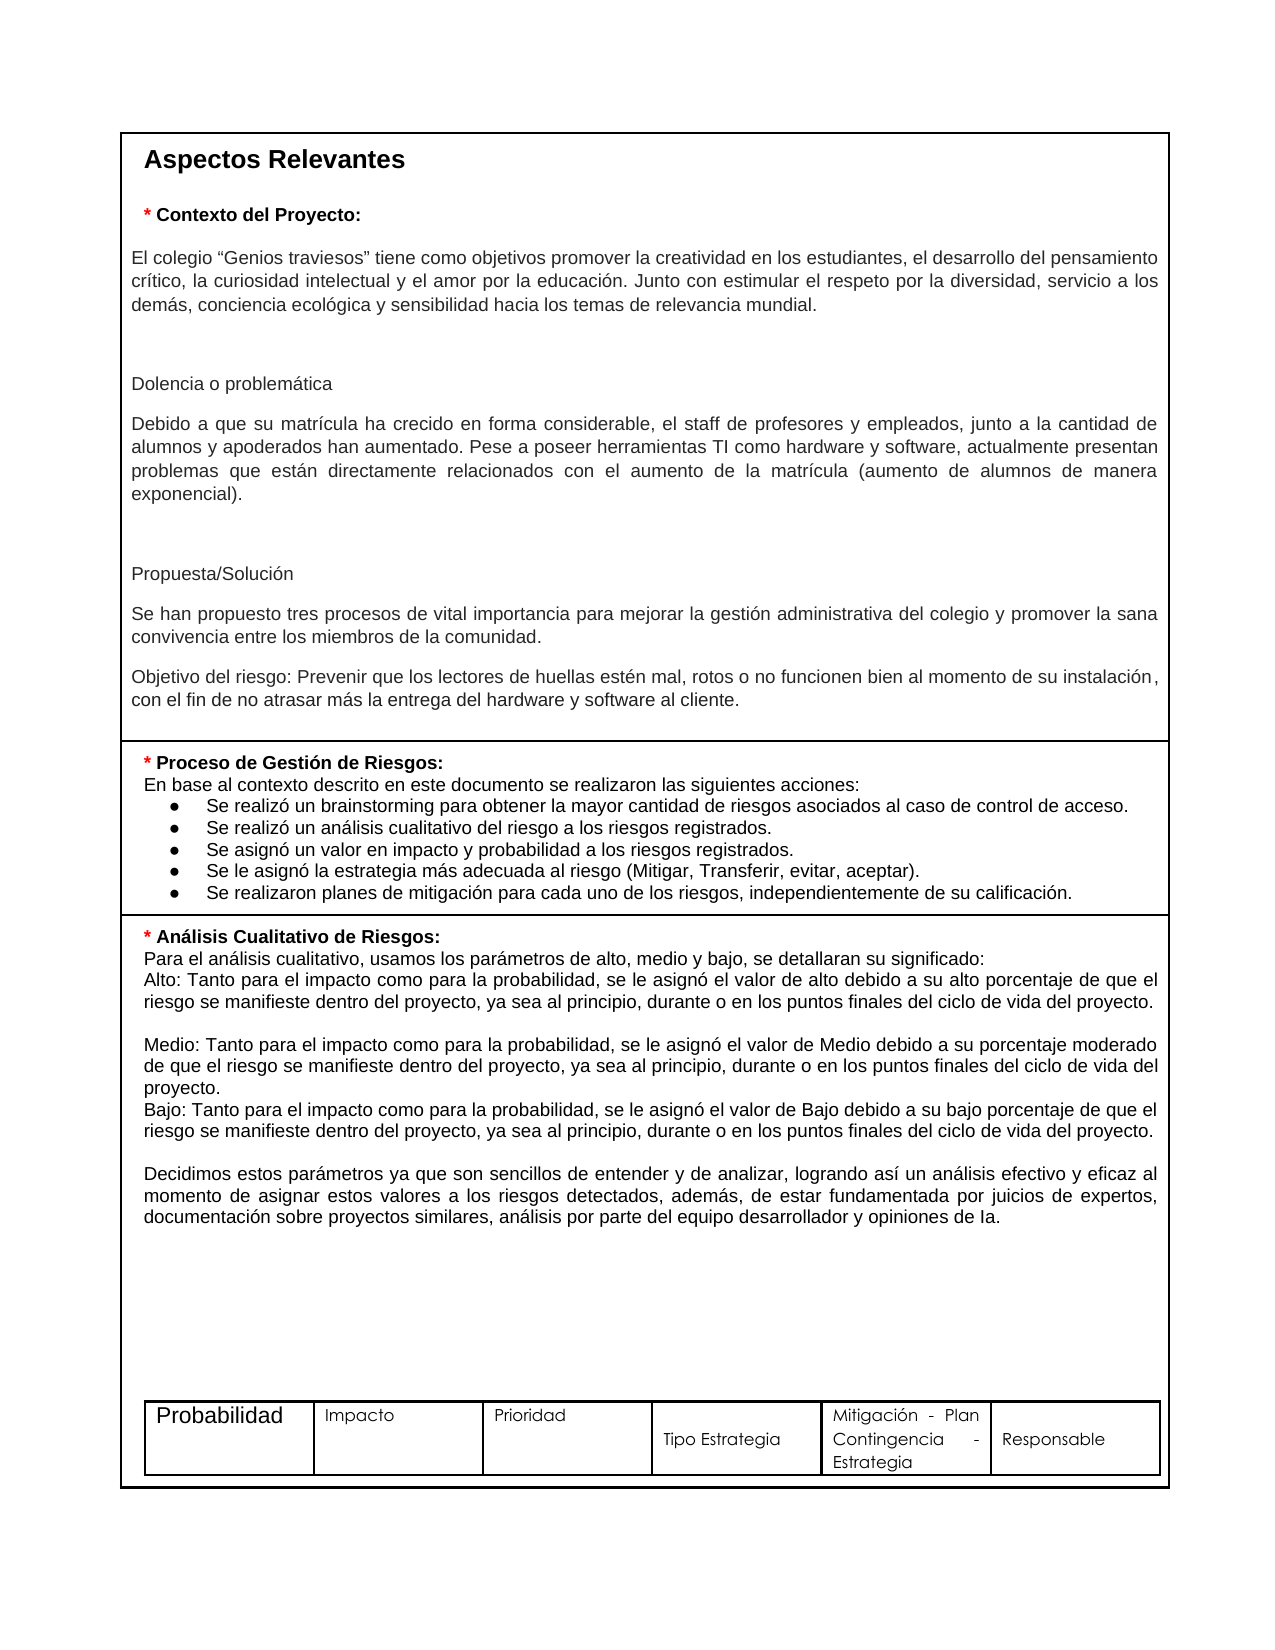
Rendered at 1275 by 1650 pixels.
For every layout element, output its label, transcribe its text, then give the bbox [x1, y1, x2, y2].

table_cell * Proceso de Gestión de Riesgos: En base al contexto descrito en este documento se realizaron las siguientes acciones: Se realizó un brainstorming para obtener la mayor cantidad de riesgos asociados al caso de control de acceso. Se realizó un análisis cualitativo del riesgo a los riesgos registrados. Se asignó un valor en impacto y probabilidad a los riesgos registrados. Se le asignó la estrategia más adecuada al riesgo (Mitigar, Transferir, evitar, aceptar). Se realizaron planes de mitigación para cada uno de los riesgos, independientemente de su calificación. [122, 742, 1168, 913]
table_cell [122, 916, 1168, 1486]
table_header Aspectos Relevantes * Contexto del Proyecto: El colegio “Genios traviesos” tiene como objetivos promover la creatividad en los estudiantes, el desarrollo del pensamiento crítico, la curiosidad intelectual y el amor por la educación. Junto con estimular el respeto por la diversidad, servicio a los demás, conciencia ecológica y sensibilidad hacia los temas de relevancia mundial. Dolencia o problemática Debido a que su matrícula ha crecido en forma considerable, el staff de profesores y empleados, junto a la cantidad de alumnos y apoderados han aumentado. Pese a poseer herramientas TI como hardware y software, actualmente presentan problemas que están directamente relacionados con el aumento de la matrícula (aumento de alumnos de manera exponencial). Propuesta/Solución Se han propuesto tres procesos de vital importancia para mejorar la gestión administrativa del colegio y promover la sana convivencia entre los miembros de la comunidad. Objetivo del riesgo: Prevenir que los lectores de huellas estén mal, rotos o no funcionen bien al momento de su instalación, con el fin de no atrasar más la entrega del hardware y software al cliente. [122, 134, 1168, 739]
